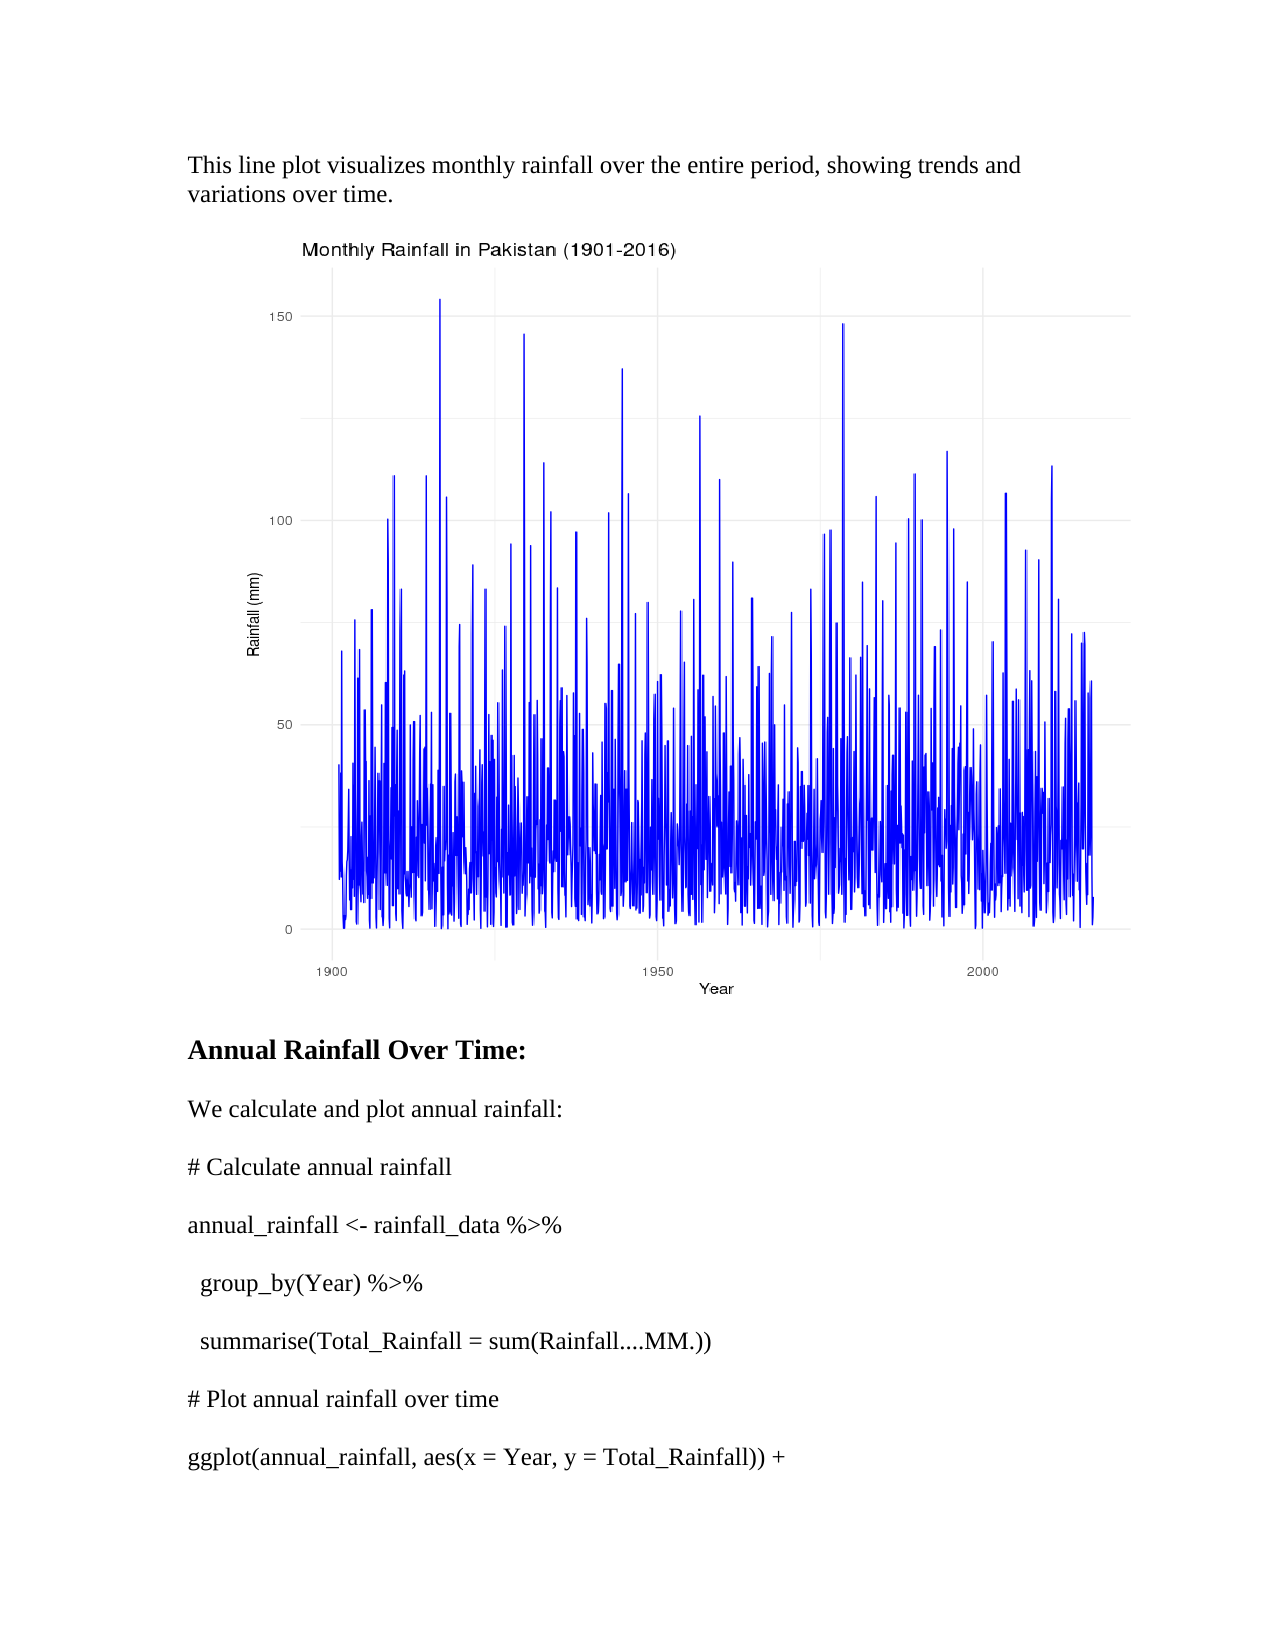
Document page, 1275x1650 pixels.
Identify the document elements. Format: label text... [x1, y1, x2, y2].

text # Plot annual rainfall over time [187, 1384, 1087, 1413]
text summarise(Total_Rainfall = sum(Rainfall....MM.)) [187, 1326, 1087, 1355]
text group_by(Year) %>% [187, 1268, 1087, 1297]
text annual_rainfall <- rainfall_data %>% [187, 1210, 1087, 1239]
text # Calculate annual rainfall [187, 1152, 1087, 1181]
text This line plot visualizes monthly rainfall over the entire period, showing trends and variations over time. [187, 150, 1087, 207]
text We calculate and plot annual rainfall: [187, 1094, 1087, 1123]
picture [239, 236, 1139, 1004]
text ggplot(annual_rainfall, aes(x = Year, y = Total_Rainfall)) + [187, 1442, 1087, 1471]
